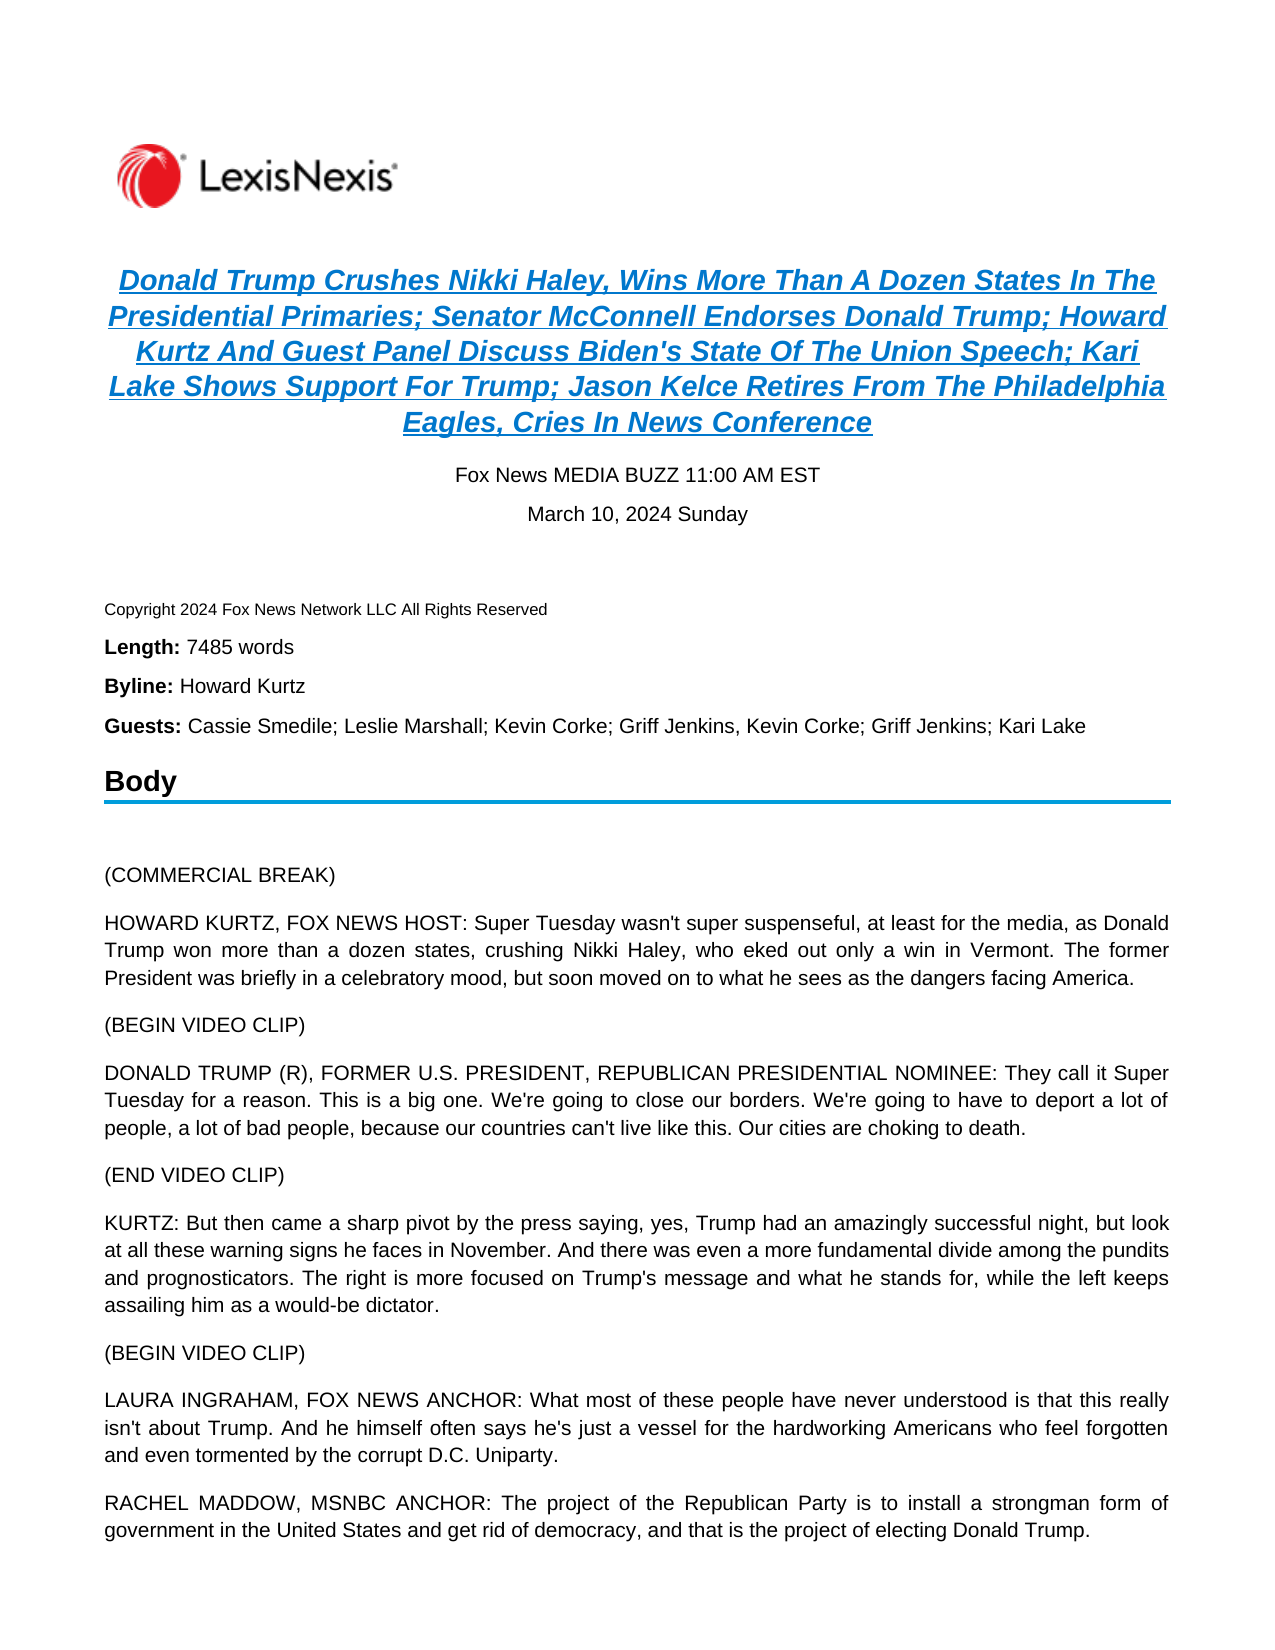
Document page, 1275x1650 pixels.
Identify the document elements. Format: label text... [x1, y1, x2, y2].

text Copyright 2024 Fox News Network LLC All Rights Reserved [104, 567, 1171, 619]
text Byline: Howard Kurtz [104, 671, 1171, 698]
subtitle Donald Trump Crushes Nikki Haley, Wins More Than A Dozen States In The Presidential Primaries; Senator McConnell Endorses Donald Trump; Howard Kurtz And Guest Panel Discuss Biden's State Of The Union Speech; Kari Lake Shows Support For Trump; Jason Kelce Retires From The Philadelphia Eagles, Cries In News Conference [104, 261, 1171, 438]
text Body [104, 763, 1171, 798]
text LAURA INGRAHAM, FOX NEWS ANCHOR: What most of these people have never understood is that this really isn't about Trump. And he himself often says he's just a vessel for the hardworking Americans who feel forgotten and even tormented by the corrupt D.C. Uniparty. [104, 1385, 1171, 1466]
text (END VIDEO CLIP) [104, 1160, 1171, 1187]
text Length: 7485 words [104, 631, 1171, 658]
text HOWARD KURTZ, FOX NEWS HOST: Super Tuesday wasn't super suspenseful, at least for the media, as Donald Trump won more than a dozen states, crushing Nikki Haley, who eked out only a win in Vermont. The former President was briefly in a celebratory mood, but soon moved on to what he sees as the dangers facing America. [104, 908, 1171, 989]
text RACHEL MADDOW, MSNBC ANCHOR: The project of the Republican Party is to install a strongman form of government in the United States and get rid of democracy, and that is the project of electing Donald Trump. [104, 1487, 1171, 1541]
text DONALD TRUMP (R), FORMER U.S. PRESIDENT, REPUBLICAN PRESIDENTIAL NOMINEE: They call it Super Tuesday for a reason. This is a big one. We're going to close our borders. We're going to have to deport a lot of people, a lot of bad people, because our countries can't live like this. Our cities are choking to death. [104, 1058, 1171, 1139]
text March 10, 2024 Sunday [104, 499, 1171, 526]
text Guests: Cassie Smedile; Leslie Marshall; Kevin Corke; Griff Jenkins, Kevin Corke; Griff Jenkins; Kari Lake [104, 711, 1171, 738]
text (BEGIN VIDEO CLIP) [104, 1337, 1171, 1364]
text (COMMERCIAL BREAK) [104, 860, 1171, 887]
text KURTZ: But then came a sharp pivot by the press saying, yes, Trump had an amazingly successful night, but look at all these warning signs he faces in November. And there was even a more fundamental divide among the pundits and prognosticators. The right is more focused on Trump's message and what he stands for, while the left keeps assailing him as a would-be dictator. [104, 1208, 1171, 1316]
text Fox News MEDIA BUZZ 11:00 AM EST [104, 459, 1171, 486]
picture [104, 144, 412, 208]
text (BEGIN VIDEO CLIP) [104, 1010, 1171, 1037]
